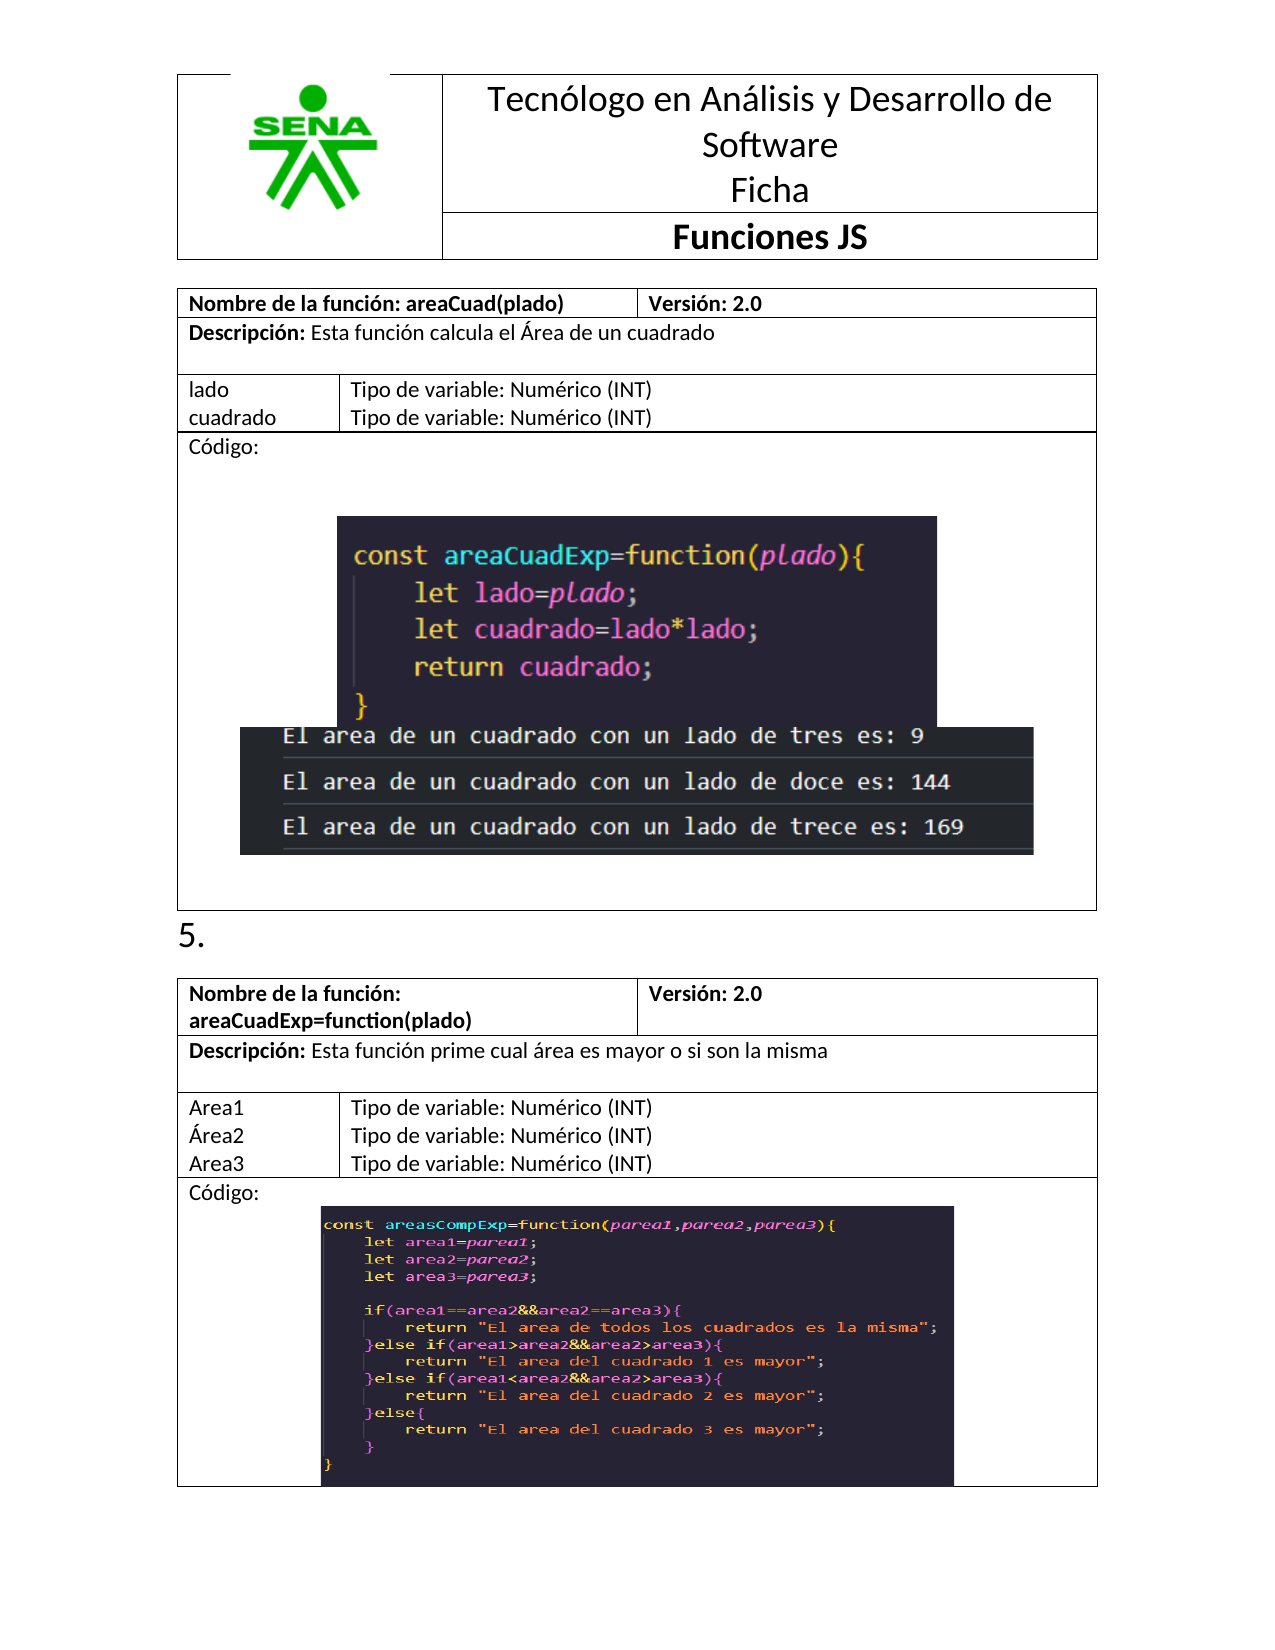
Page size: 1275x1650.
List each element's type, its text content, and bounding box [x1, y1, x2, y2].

picture [320, 1206, 955, 1487]
table_header Nombre de la función: areaCuad(plado) [178, 289, 637, 317]
table_cell Area1 Área2 Area3 [178, 1093, 339, 1177]
table_header Nombre de la función: areaCuadExp=function(plado) [178, 979, 637, 1035]
table_cell Código: [178, 1178, 1097, 1486]
picture [240, 516, 1034, 855]
table_cell lado cuadrado [178, 375, 339, 431]
picture [230, 74, 390, 226]
table_cell Descripción: Esta función calcula el Área de un cuadrado [178, 318, 1096, 374]
table_header Versión: 2.0 [638, 979, 1097, 1035]
table_cell Código: [178, 433, 1096, 910]
table_cell Tipo de variable: Numérico (INT) Tipo de variable: Numérico (INT) [340, 375, 1096, 431]
table_cell Tipo de variable: Numérico (INT) Tipo de variable: Numérico (INT) Tipo de variable: Numérico (INT) [340, 1093, 1097, 1177]
text 5. [177, 911, 1098, 957]
table_header Versión: 2.0 [638, 289, 1096, 317]
table_cell Descripción: Esta función prime cual área es mayor o si son la misma [178, 1036, 1097, 1092]
